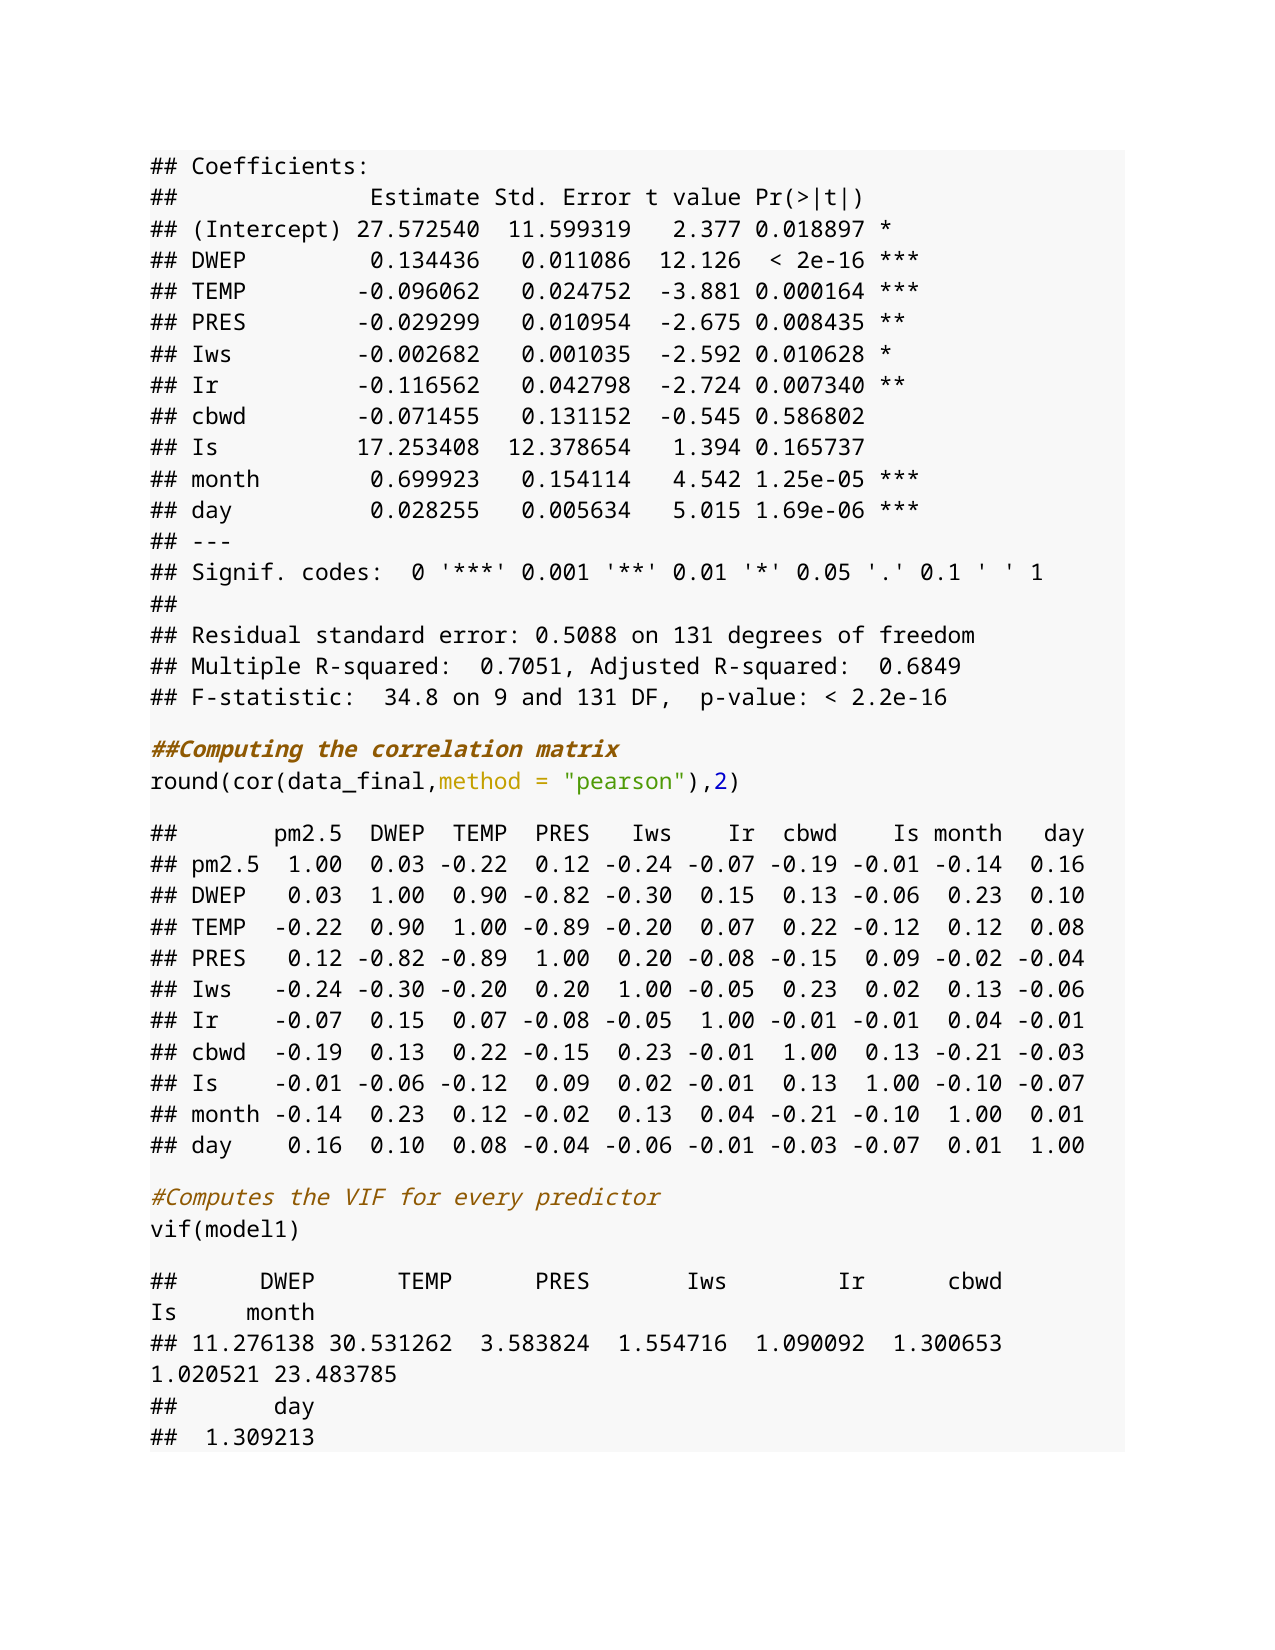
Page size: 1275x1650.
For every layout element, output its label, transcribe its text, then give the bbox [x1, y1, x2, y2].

text ## DWEP TEMP PRES Iws Ir cbwd Is month ## 11.276138 30.531262 3.583824 1.554716 1.090092 1.300653 1.020521 23.483785 ## day ## 1.309213 [150, 1264, 1125, 1452]
text #Computes the VIF for every predictor vif(model1) [150, 1181, 1125, 1244]
text ##Computing the correlation matrix round(cor(data_final,method = "pearson"),2) [150, 733, 1125, 796]
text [150, 150, 1125, 712]
text ## pm2.5 DWEP TEMP PRES Iws Ir cbwd Is month day ## pm2.5 1.00 0.03 -0.22 0.12 -0.24 -0.07 -0.19 -0.01 -0.14 0.16 ## DWEP 0.03 1.00 0.90 -0.82 -0.30 0.15 0.13 -0.06 0.23 0.10 ## TEMP -0.22 0.90 1.00 -0.89 -0.20 0.07 0.22 -0.12 0.12 0.08 ## PRES 0.12 -0.82 -0.89 1.00 0.20 -0.08 -0.15 0.09 -0.02 -0.04 ## Iws -0.24 -0.30 -0.20 0.20 1.00 -0.05 0.23 0.02 0.13 -0.06 ## Ir -0.07 0.15 0.07 -0.08 -0.05 1.00 -0.01 -0.01 0.04 -0.01 ## cbwd -0.19 0.13 0.22 -0.15 0.23 -0.01 1.00 0.13 -0.21 -0.03 ## Is -0.01 -0.06 -0.12 0.09 0.02 -0.01 0.13 1.00 -0.10 -0.07 ## month -0.14 0.23 0.12 -0.02 0.13 0.04 -0.21 -0.10 1.00 0.01 ## day 0.16 0.10 0.08 -0.04 -0.06 -0.01 -0.03 -0.07 0.01 1.00 [150, 817, 1125, 1160]
